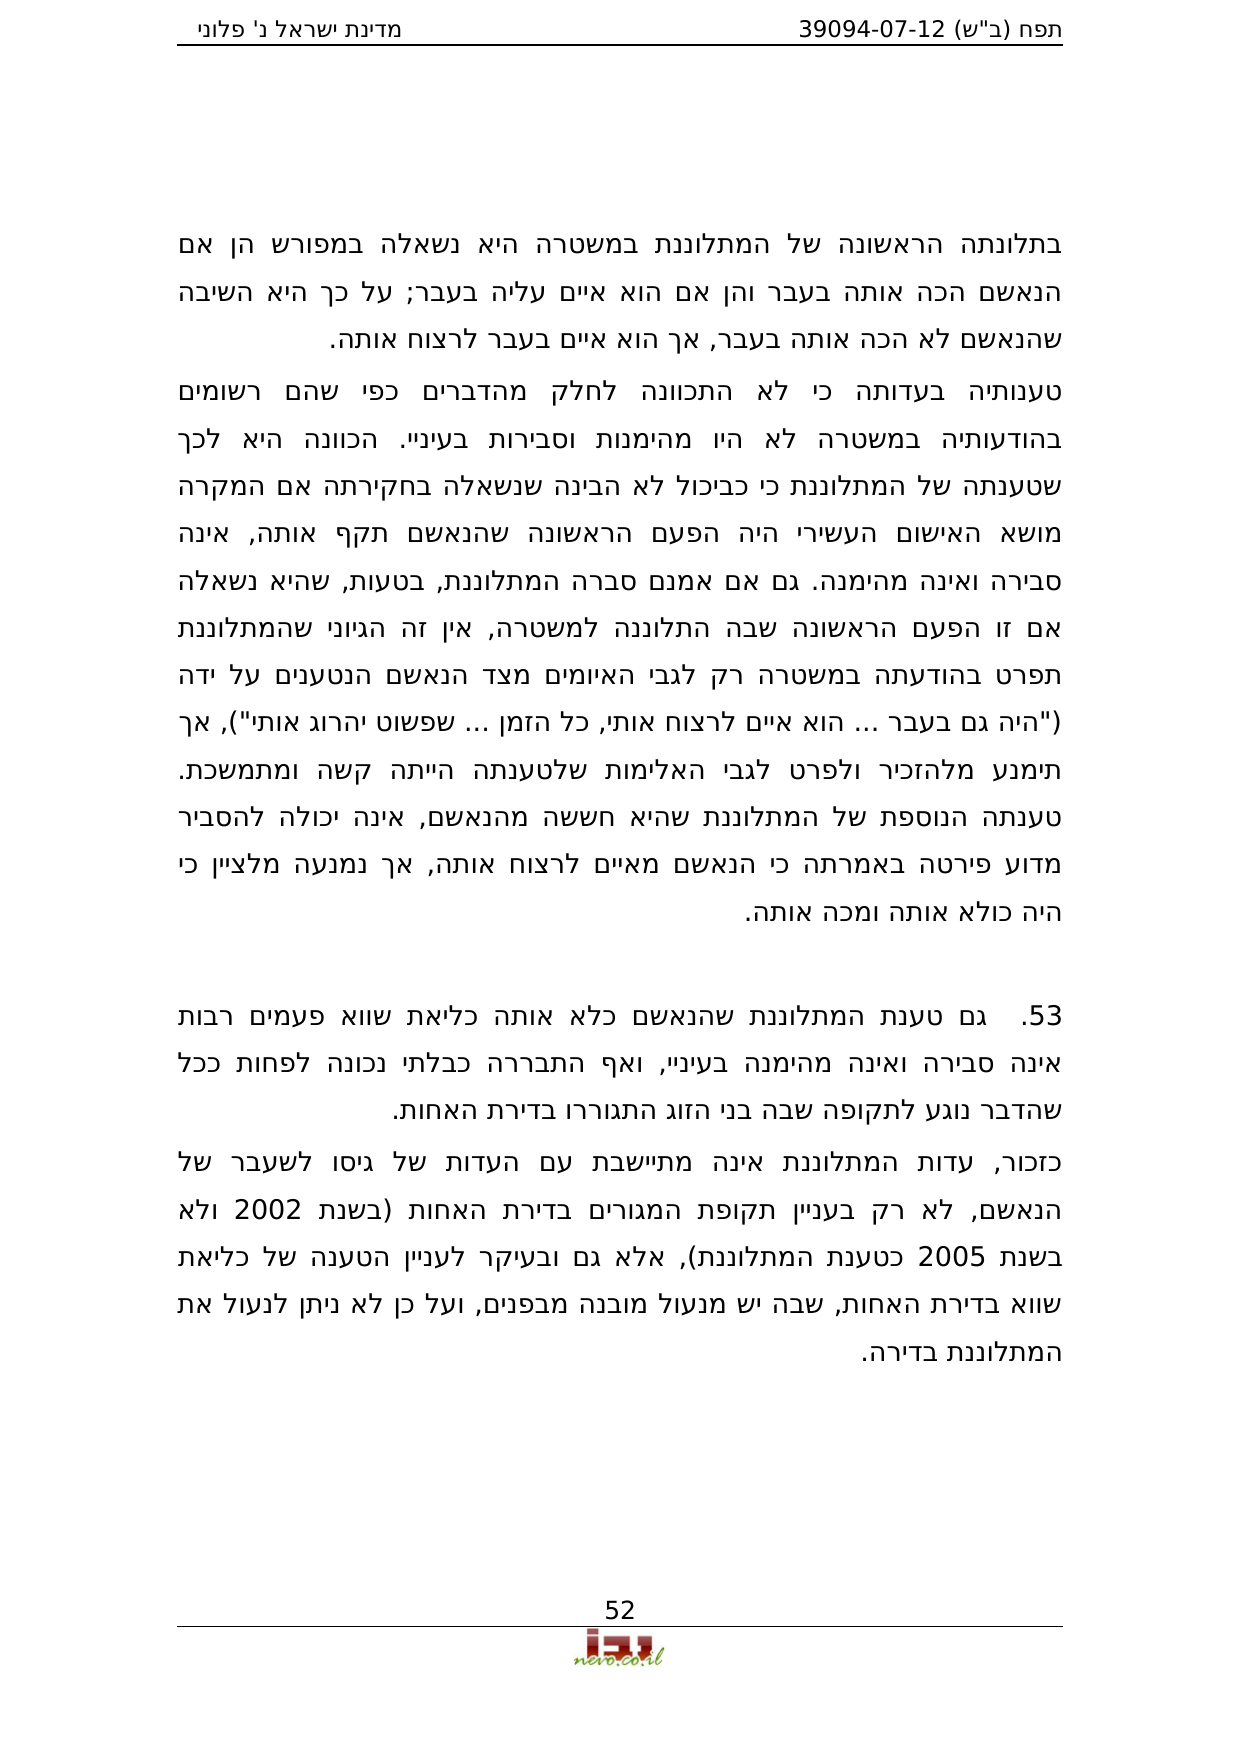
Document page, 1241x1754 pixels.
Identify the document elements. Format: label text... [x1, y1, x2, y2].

text בתלונתה הראשונה של המתלוננת במשטרה היא נשאלה במפורש הן אם הנאשם הכה אותה בעבר והן אם הוא איים עליה בעבר; על כך היא השיבה שהנאשם לא הכה אותה בעבר, אך הוא איים בעבר לרצוח אותה. [177, 229, 1063, 355]
text טענותיה בעדותה כי לא התכוונה לחלק מהדברים כפי שהם רשומים בהודעותיה במשטרה לא היו מהימנות וסבירות בעיניי. הכוונה היא לכך שטענתה של המתלוננת כי כביכול לא הבינה שנשאלה בחקירתה אם המקרה מושא האישום העשירי היה הפעם הראשונה שהנאשם תקף אותה, אינה סבירה ואינה מהימנה. גם אם אמנם סברה המתלוננת, בטעות, שהיא נשאלה אם זו הפעם הראשונה שבה התלוננה למשטרה, אין זה הגיוני שהמתלוננת תפרט בהודעתה במשטרה רק לגבי האיומים מצד הנאשם הנטענים על ידה ("היה גם בעבר ... הוא איים לרצוח אותי, כל הזמן ... שפשוט יהרוג אותי"), אך תימנע מלהזכיר ולפרט לגבי האלימות שלטענתה הייתה קשה ומתמשכת. טענתה הנוספת של המתלוננת שהיא חששה מהנאשם, אינה יכולה להסביר מדוע פירטה באמרתה כי הנאשם מאיים לרצוח אותה, אך נמנעה מלציין כי היה כולא אותה ומכה אותה. [177, 376, 1063, 927]
picture [574, 1628, 666, 1667]
text כזכור, עדות המתלוננת אינה מתיישבת עם העדות של גיסו לשעבר של הנאשם, לא רק בעניין תקופת המגורים בדירת האחות (בשנת 2002 ולא בשנת 2005 כטענת המתלוננת), אלא גם ובעיקר לעניין הטענה של כליאת שווא בדירת האחות, שבה יש מנעול מובנה מבפנים, ועל כן לא ניתן לנעול את המתלוננת בדירה. [177, 1147, 1063, 1367]
text 53. גם טענת המתלוננת שהנאשם כלא אותה כליאת שווא פעמים רבות אינה סבירה ואינה מהימנה בעיניי, ואף התבררה כבלתי נכונה לפחות ככל שהדבר נוגע לתקופה שבה בני הזוג התגוררו בדירת האחות. [177, 1000, 1063, 1126]
